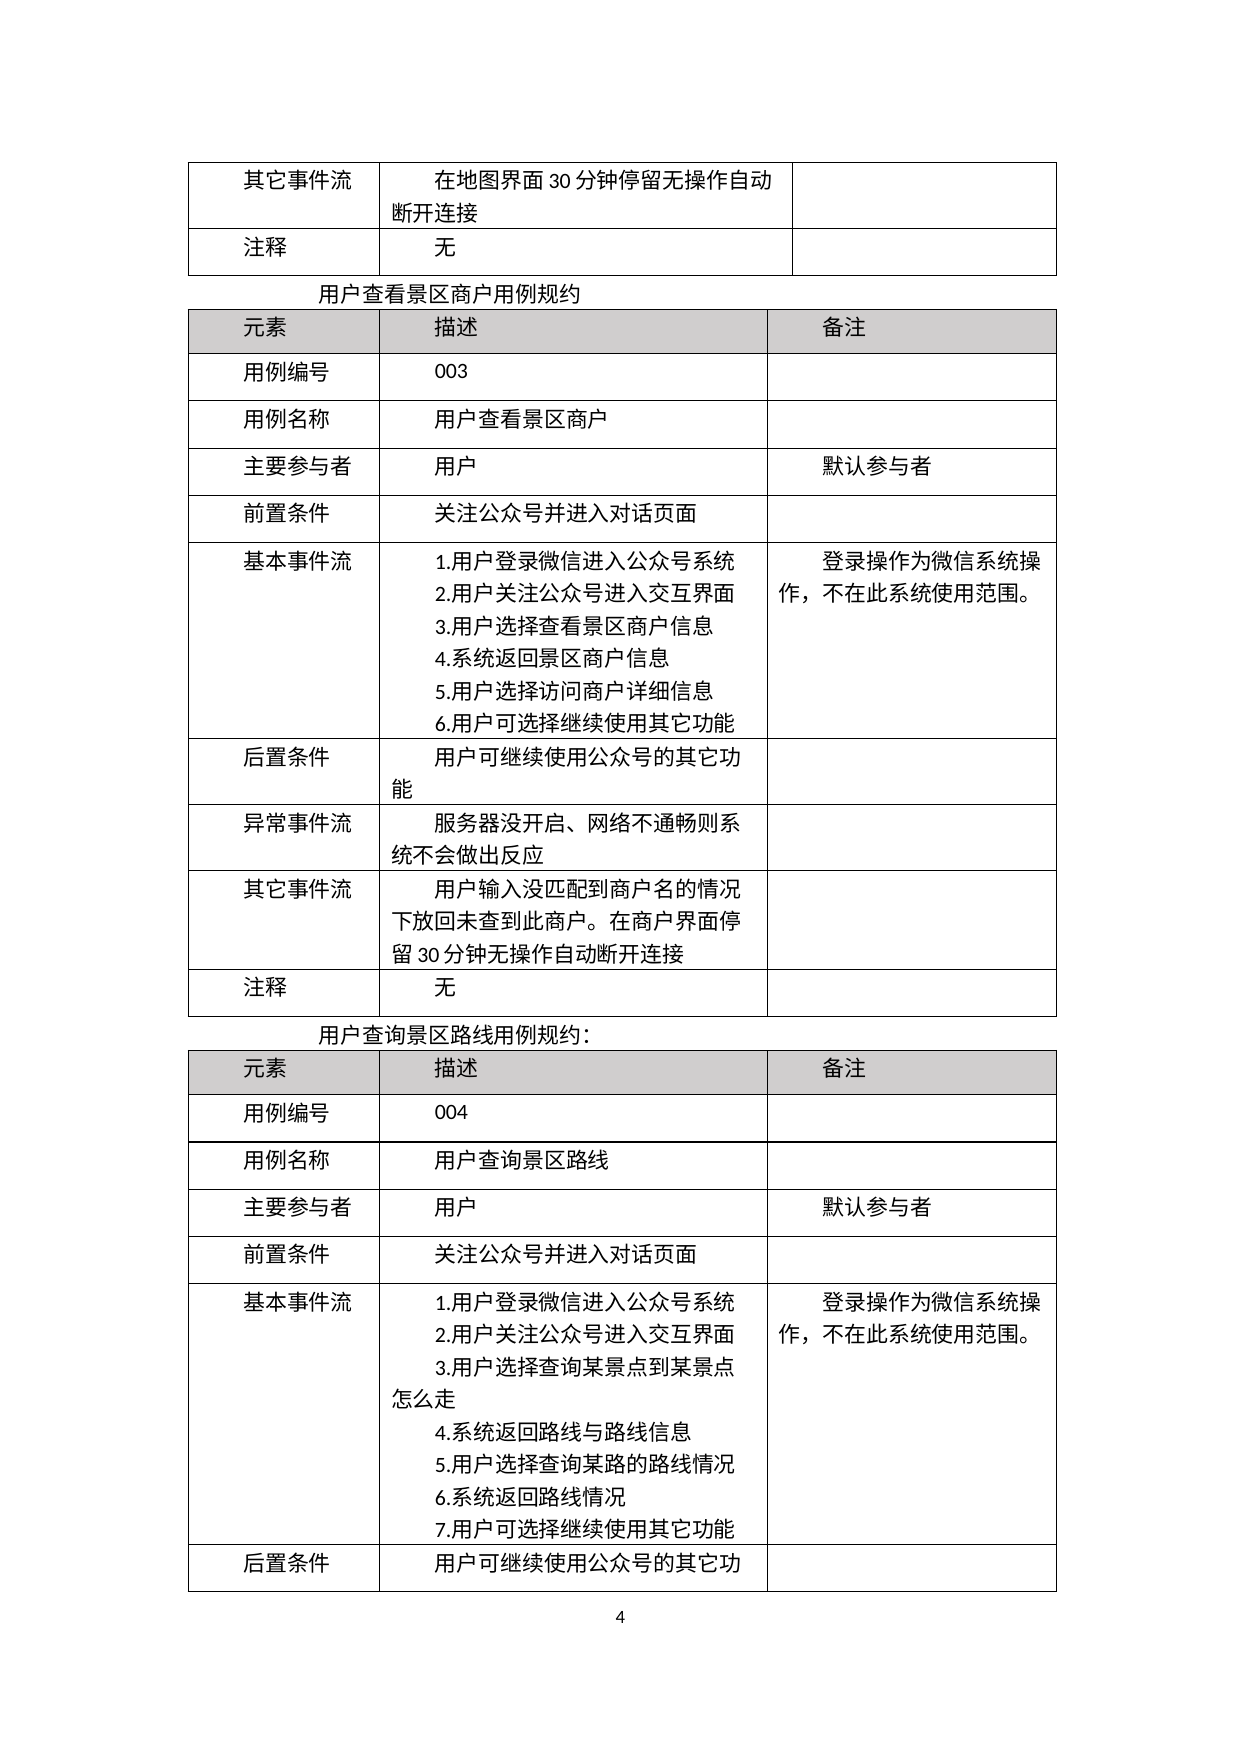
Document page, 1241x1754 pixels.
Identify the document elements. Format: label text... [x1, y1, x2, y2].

text 用户查看景区商户用例规约 [319, 276, 1053, 309]
table_cell 用户 [380, 449, 767, 495]
table_cell 用户输入没匹配到商户名的情况下放回未查到此商户。在商户界面停留30分钟无操作自动断开连接 [380, 871, 767, 969]
table_cell 用户可继续使用公众号的其它功能 [380, 739, 767, 804]
table_cell 默认参与者 [768, 449, 1056, 495]
table_cell 注释 [189, 970, 379, 1016]
table_cell [768, 1143, 1056, 1189]
table_cell [768, 1095, 1056, 1141]
table_cell 用户查看景区商户 [380, 401, 767, 448]
table_cell 前置条件 [189, 496, 379, 542]
table_cell 后置条件 [189, 739, 379, 804]
table_header 备注 [768, 1051, 1056, 1094]
table_cell 注释 [189, 229, 379, 275]
table_cell 其它事件流 [189, 871, 379, 969]
table_cell 登录操作为微信系统操作，不在此系统使用范围。 [768, 1284, 1056, 1544]
table_header 元素 [189, 1051, 379, 1094]
table_cell 异常事件流 [189, 805, 379, 870]
table_header 元素 [189, 310, 379, 353]
table_cell 关注公众号并进入对话页面 [380, 496, 767, 542]
table_cell 主要参与者 [189, 1190, 379, 1236]
table_cell 无 [380, 970, 767, 1016]
table_cell [768, 1237, 1056, 1283]
table_cell [768, 401, 1056, 448]
table_cell 用例编号 [189, 1095, 379, 1141]
table_cell [793, 229, 1056, 275]
table_cell 用例名称 [189, 1143, 379, 1189]
table_cell 基本事件流 [189, 1284, 379, 1544]
table_cell 1.用户登录微信进入公众号系统 2.用户关注公众号进入交互界面 3.用户选择查询某景点到某景点怎么走 4.系统返回路线与路线信息 5.用户选择查询某路的路线情况 6.系统返回路线情况 7.用户可选择继续使用其它功能 [380, 1284, 767, 1544]
table_cell 无 [380, 229, 792, 275]
table_cell [793, 163, 1056, 228]
table_cell 服务器没开启、网络不通畅则系统不会做出反应 [380, 805, 767, 870]
table_cell 关注公众号并进入对话页面 [380, 1237, 767, 1283]
table_cell 用户查询景区路线 [380, 1143, 767, 1189]
table_cell [768, 970, 1056, 1016]
table_cell 其它事件流 [189, 163, 379, 228]
table_cell 在地图界面30分钟停留无操作自动断开连接 [380, 163, 792, 228]
table_cell [768, 496, 1056, 542]
table_cell 基本事件流 [189, 543, 379, 738]
table_cell 004 [380, 1095, 767, 1141]
table_cell 003 [380, 354, 767, 400]
table_cell 主要参与者 [189, 449, 379, 495]
table_cell 登录操作为微信系统操作，不在此系统使用范围。 [768, 543, 1056, 738]
table_header 描述 [380, 310, 767, 353]
table_cell 1.用户登录微信进入公众号系统 2.用户关注公众号进入交互界面 3.用户选择查看景区商户信息 4.系统返回景区商户信息 5.用户选择访问商户详细信息 6.用户可选择继续使用其它功能 [380, 543, 767, 738]
table_cell [768, 354, 1056, 400]
table_cell 默认参与者 [768, 1190, 1056, 1236]
table_cell 用例编号 [189, 354, 379, 400]
table_header 描述 [380, 1051, 767, 1094]
table_cell [768, 871, 1056, 969]
table_cell 用户 [380, 1190, 767, 1236]
table_cell [768, 739, 1056, 804]
table_header 备注 [768, 310, 1056, 353]
table_cell 用户可继续使用公众号的其它功能 [380, 1545, 767, 1591]
table_cell 后置条件 [189, 1545, 379, 1591]
text 用户查询景区路线用例规约： [319, 1017, 1053, 1050]
table_cell [768, 1545, 1056, 1591]
table_cell 前置条件 [189, 1237, 379, 1283]
table_cell [768, 805, 1056, 870]
table_cell 用例名称 [189, 401, 379, 448]
